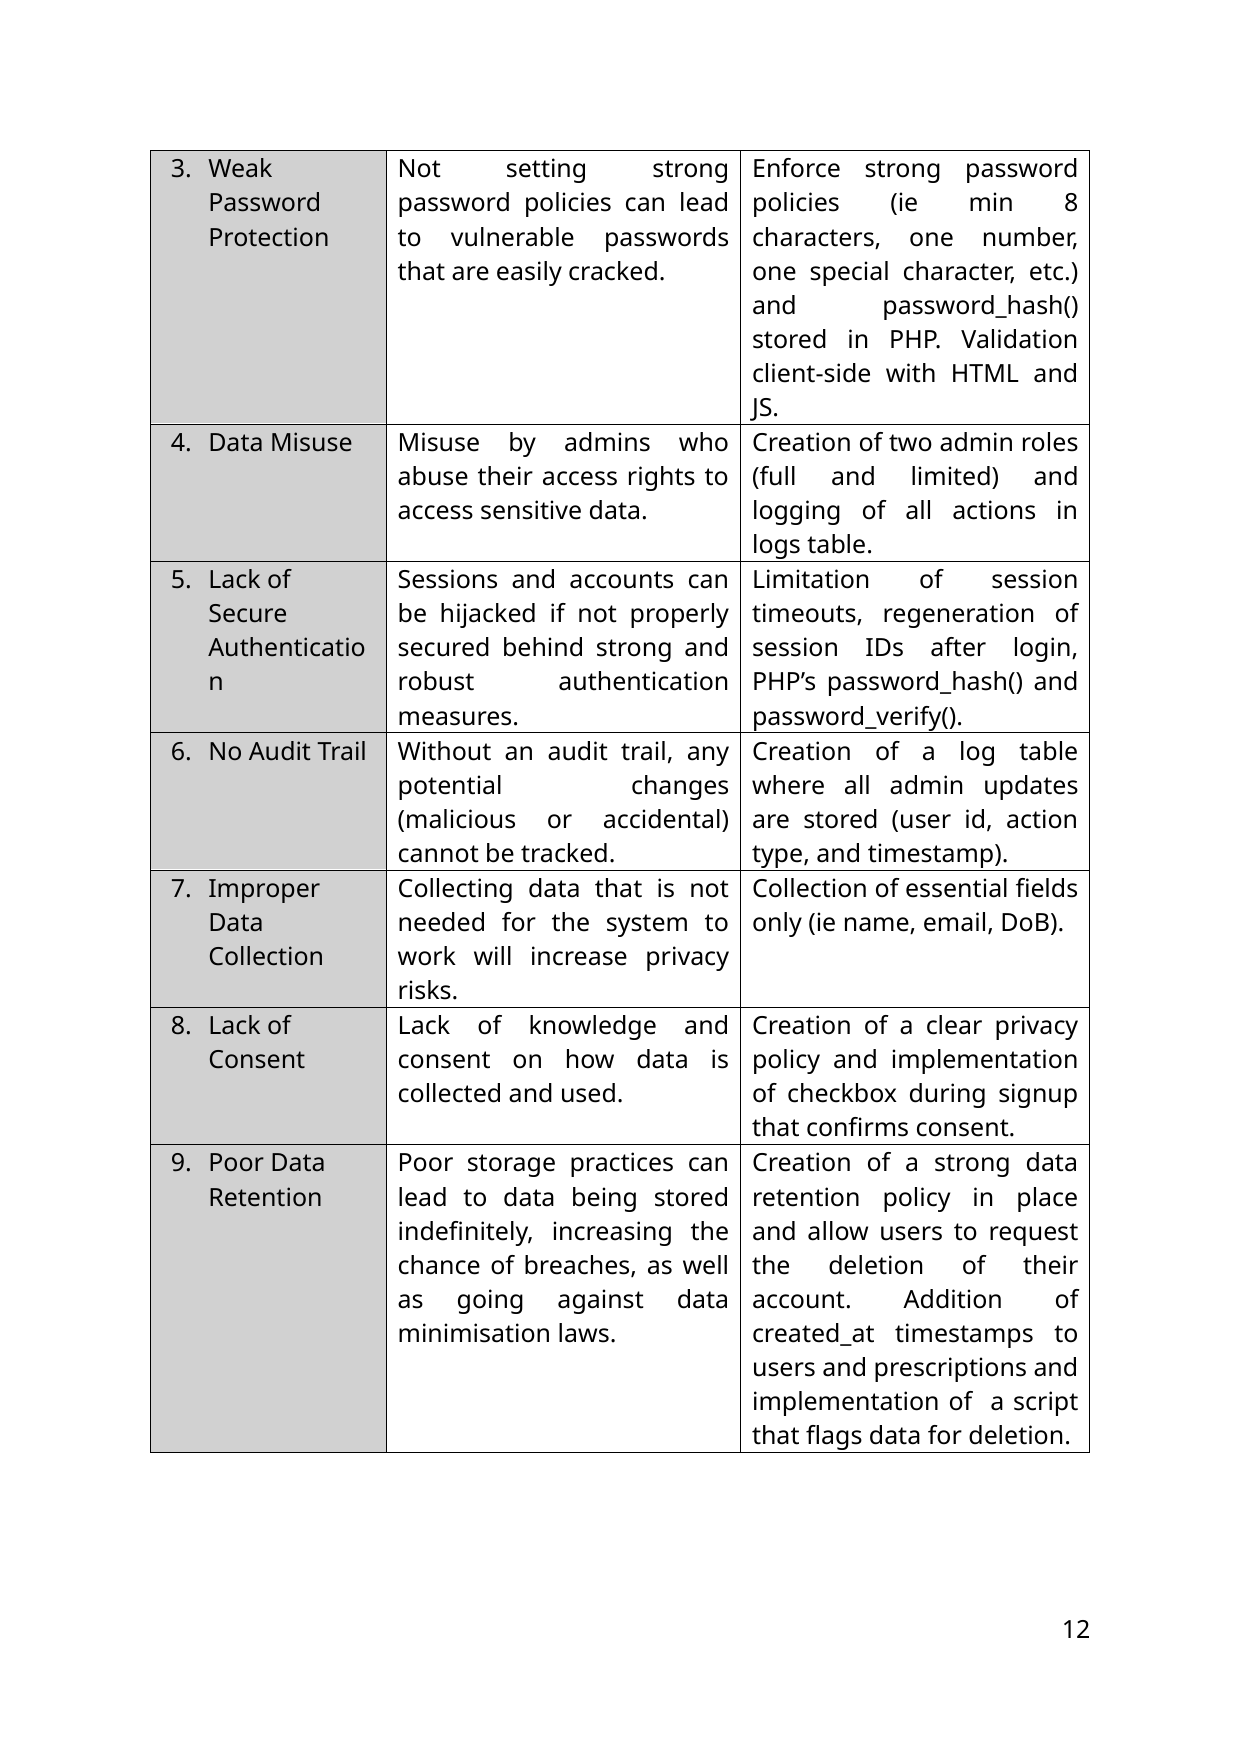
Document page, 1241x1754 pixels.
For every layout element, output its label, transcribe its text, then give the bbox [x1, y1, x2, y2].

table_cell Poor storage practices can lead to data being stored indefinitely, increasing the chance of breaches, as well as going against data minimisation laws. [387, 1145, 740, 1452]
table_cell Creation of a clear privacy policy and implementation of checkbox during signup that confirms consent. [741, 1008, 1089, 1144]
table_cell Misuse by admins who abuse their access rights to access sensitive data. [387, 425, 740, 561]
table_cell Creation of two admin roles (full and limited) and logging of all actions in logs table. [741, 425, 1089, 561]
table_cell Collecting data that is not needed for the system to work will increase privacy risks. [387, 871, 740, 1007]
table_cell Poor Data Retention [151, 1145, 386, 1452]
table_cell Lack of knowledge and consent on how data is collected and used. [387, 1008, 740, 1144]
table_cell Without an audit trail, any potential changes (malicious or accidental) cannot be tracked. [387, 733, 740, 869]
table_cell Sessions and accounts can be hijacked if not properly secured behind strong and robust authentication measures. [387, 562, 740, 732]
table_cell Collection of essential fields only (ie name, email, DoB). [741, 871, 1089, 1007]
table_cell Weak Password Protection [151, 151, 386, 423]
table_cell Creation of a strong data retention policy in place and allow users to request the deletion of their account. Addition of created_at timestamps to users and prescriptions and implementation of a script that flags data for deletion. [741, 1145, 1089, 1452]
table_cell Limitation of session timeouts, regeneration of session IDs after login, PHP’s password_hash() and password_verify(). [741, 562, 1089, 732]
table_cell Lack of Consent [151, 1008, 386, 1144]
table_cell Lack of Secure Authentication [151, 562, 386, 732]
table_cell Data Misuse [151, 425, 386, 561]
table_cell Not setting strong password policies can lead to vulnerable passwords that are easily cracked. [387, 151, 740, 423]
table_cell No Audit Trail [151, 733, 386, 869]
table_cell Enforce strong password policies (ie min 8 characters, one number, one special character, etc.) and password_hash() stored in PHP. Validation client-side with HTML and JS. [741, 151, 1089, 423]
table_cell Improper Data Collection [151, 871, 386, 1007]
table_cell Creation of a log table where all admin updates are stored (user id, action type, and timestamp). [741, 733, 1089, 869]
